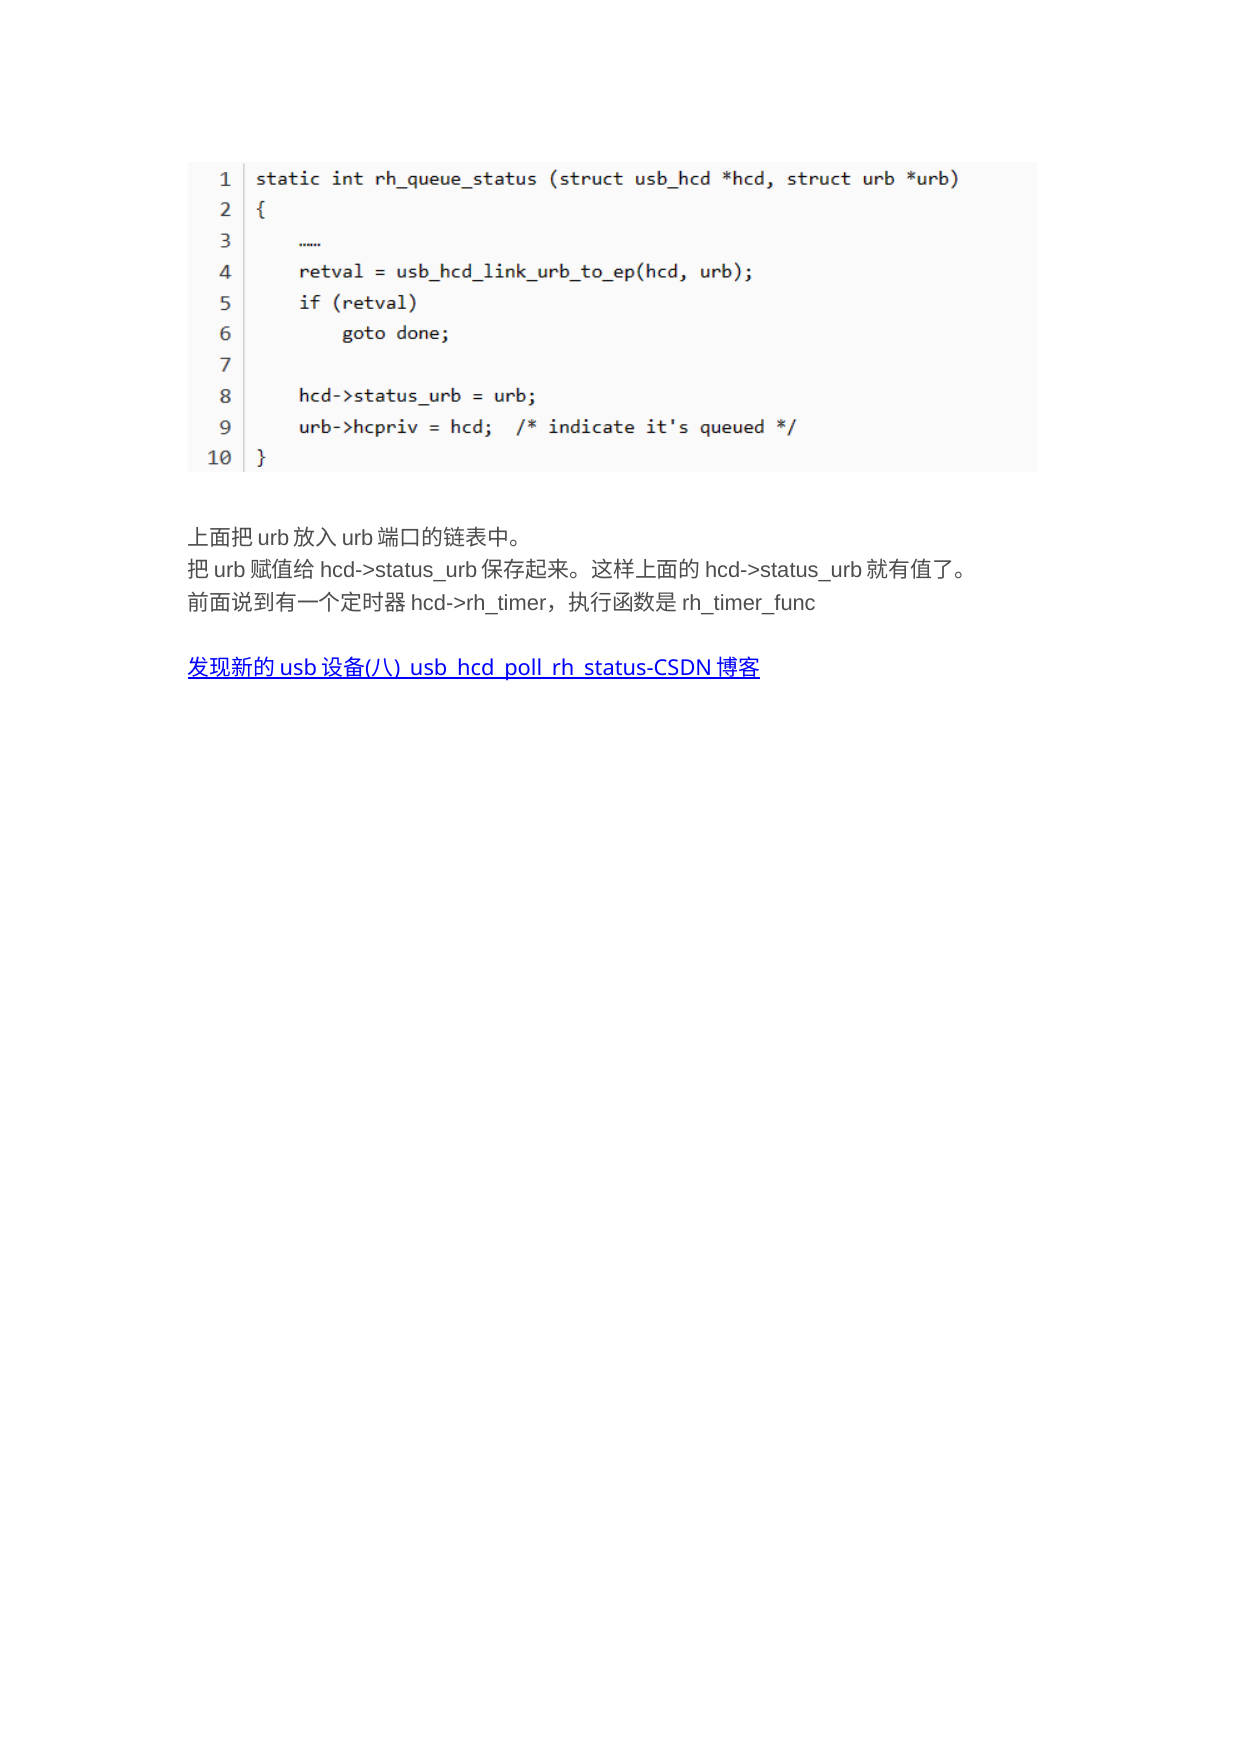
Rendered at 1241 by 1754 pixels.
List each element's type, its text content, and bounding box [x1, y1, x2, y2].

picture [187, 162, 1038, 472]
text 把urb赋值给hcd->status_urb保存起来。这样上面的hcd->status_urb就有值了。 [187, 552, 1053, 584]
text 前面说到有一个定时器hcd->rh_timer，执行函数是rh_timer_func [187, 584, 1053, 617]
text 发现新的usb设备(八)_usb_hcd_poll_rh_status-CSDN博客 [187, 649, 1053, 682]
text 上面把urb放入urb端口的链表中。 [187, 519, 1053, 552]
